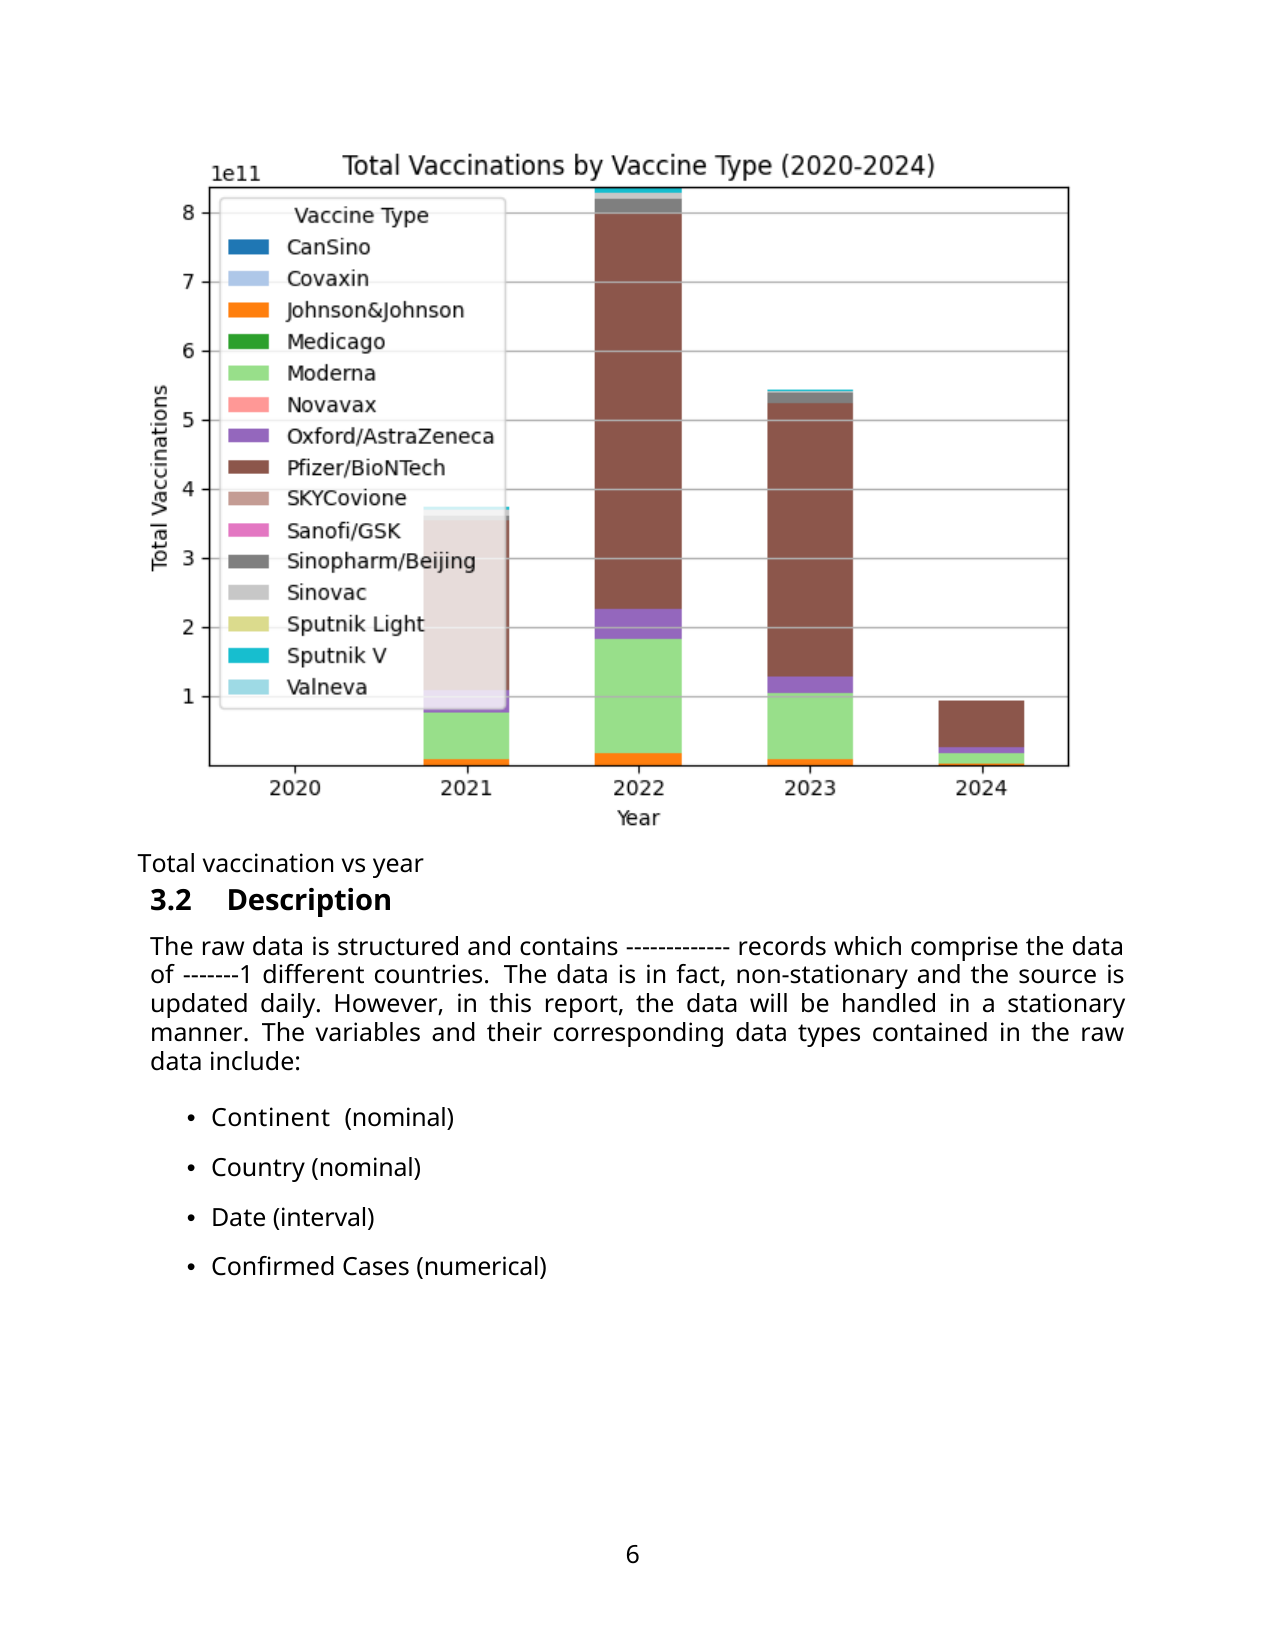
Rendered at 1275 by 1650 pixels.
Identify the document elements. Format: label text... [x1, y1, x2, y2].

list Continent (nominal) [187, 1099, 1173, 1134]
subtitle Description [150, 879, 1173, 919]
picture [137, 139, 1083, 845]
text Total vaccination vs year [137, 845, 1173, 879]
text The raw data is structured and contains ------------- records which comprise the data of -------1 different countries. The data is in fact, non-stationary and the source is updated daily. However, in this report, the data will be handled in a stationary manner. The variables and their corresponding data types contained in the raw data include: [150, 932, 1125, 1077]
list Confirmed Cases (numerical) [187, 1249, 1173, 1283]
list Date (interval) [187, 1199, 1173, 1233]
list Country (nominal) [187, 1149, 1173, 1183]
